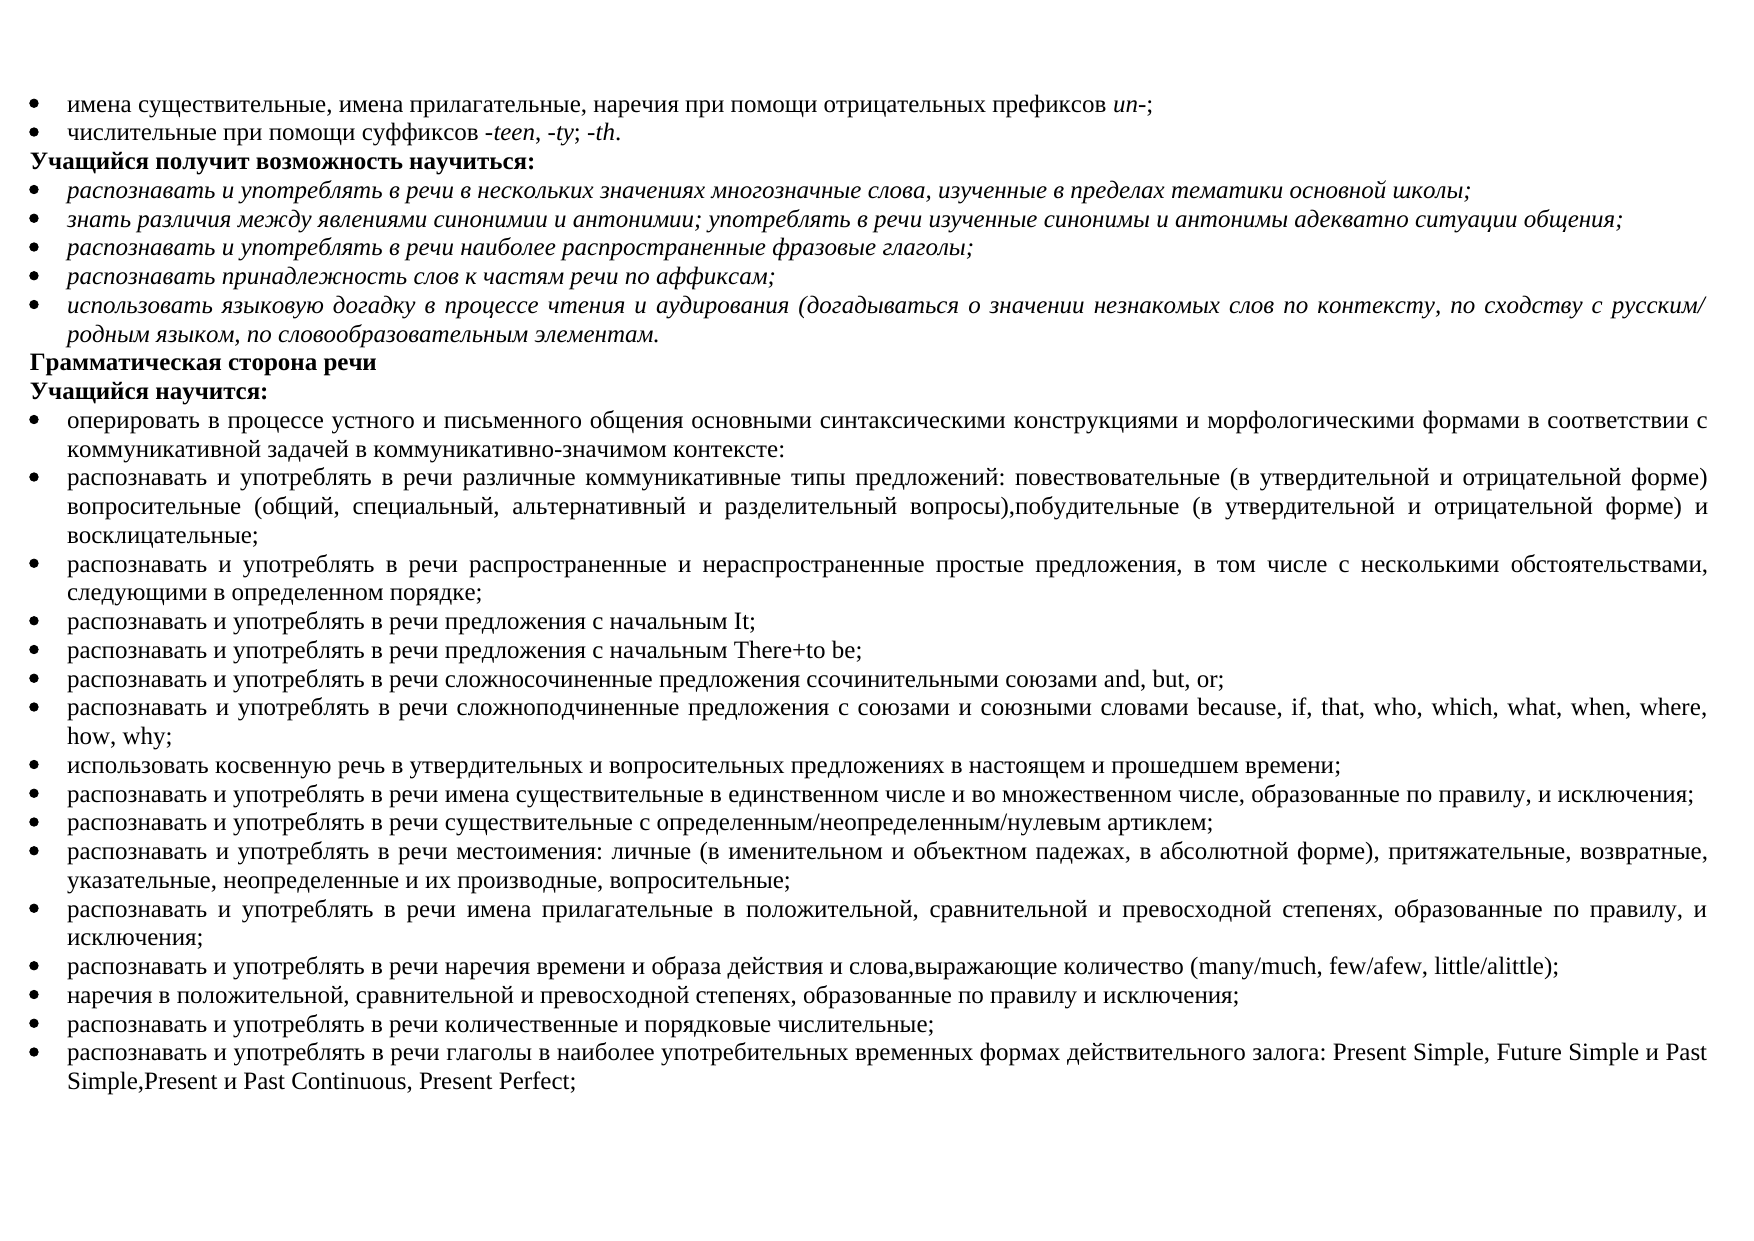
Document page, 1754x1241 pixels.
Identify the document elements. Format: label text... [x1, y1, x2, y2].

list распознавать и употреблять в речи глаголы в наиболее употребительных временных формах действительного залога: Present Simple, Future Simple и Past Simple,Present и Past Continuous, Present Perfect; [29, 1037, 1709, 1095]
list использовать языковую догадку в процессе чтения и аудирования (догадываться о значении незнакомых слов по контексту, по сходству с русским/ родным языком, по словообразовательным элементам. [29, 290, 1709, 347]
list распознавать и употреблять в речи сложносочиненные предложения ссочинительными союзами and, but, or; [29, 664, 1709, 692]
list распознавать и употреблять в речи наиболее распространенные фразовые глаголы; [29, 232, 1709, 261]
list распознавать и употреблять в речи различные коммуникативные типы предложений: повествовательные (в утвердительной и отрицательной форме) вопросительные (общий, специальный, альтернативный и разделительный вопросы),побудительные (в утвердительной и отрицательной форме) и восклицательные; [29, 462, 1709, 549]
list распознавать и употреблять в речи сложноподчиненные предложения с союзами и союзными словами because, if, that, who, which, what, when, where, how, why; [29, 692, 1709, 750]
list распознавать и употреблять в речи наречия времени и образа действия и слова,выражающие количество (many/much, few/afew, little/alittle); [29, 951, 1709, 980]
list использовать косвенную речь в утвердительных и вопросительных предложениях в настоящем и прошедшем времени; [29, 750, 1709, 779]
list распознавать и употреблять в речи имена существительные в единственном числе и во множественном числе, образованные по правилу, и исключения; [29, 779, 1709, 807]
text Грамматическая сторона речи [29, 347, 1709, 376]
list распознавать и употреблять в речи предложения с начальным It; [29, 606, 1709, 635]
list распознавать принадлежность слов к частям речи по аффиксам; [29, 261, 1709, 290]
list знать различия между явлениями синонимии и антонимии; употреблять в речи изученные синонимы и антонимы адекватно ситуации общения; [29, 204, 1709, 232]
list наречия в положительной, сравнительной и превосходной степенях, образованные по правилу и исключения; [29, 980, 1709, 1009]
list числительные при помощи суффиксов -teen, -ty; -th. [29, 117, 1709, 146]
list оперировать в процессе устного и письменного общения основными синтаксическими конструкциями и морфологическими формами в соответствии с коммуникативной задачей в коммуникативно-значимом контексте: [29, 405, 1709, 462]
text Учащийся научится: [29, 376, 1709, 405]
list распознавать и употреблять в речи распространенные и нераспространенные простые предложения, в том числе с несколькими обстоятельствами, следующими в определенном порядке; [29, 549, 1709, 606]
list распознавать и употреблять в речи количественные и порядковые числительные; [29, 1009, 1709, 1037]
list распознавать и употреблять в речи предложения с начальным There+to be; [29, 635, 1709, 664]
list распознавать и употреблять в речи в нескольких значениях многозначные слова, изученные в пределах тематики основной школы; [29, 175, 1709, 204]
text Учащийся получит возможность научиться: [29, 146, 1709, 175]
list распознавать и употреблять в речи местоимения: личные (в именительном и объектном падежах, в абсолютной форме), притяжательные, возвратные, указательные, неопределенные и их производные, вопросительные; [29, 836, 1709, 894]
list распознавать и употреблять в речи имена прилагательные в положительной, сравнительной и превосходной степенях, образованные по правилу, и исключения; [29, 894, 1709, 951]
list распознавать и употреблять в речи существительные с определенным/неопределенным/нулевым артиклем; [29, 807, 1709, 836]
list имена существительные, имена прилагательные, наречия при помощи отрицательных префиксов un-; [29, 89, 1709, 117]
